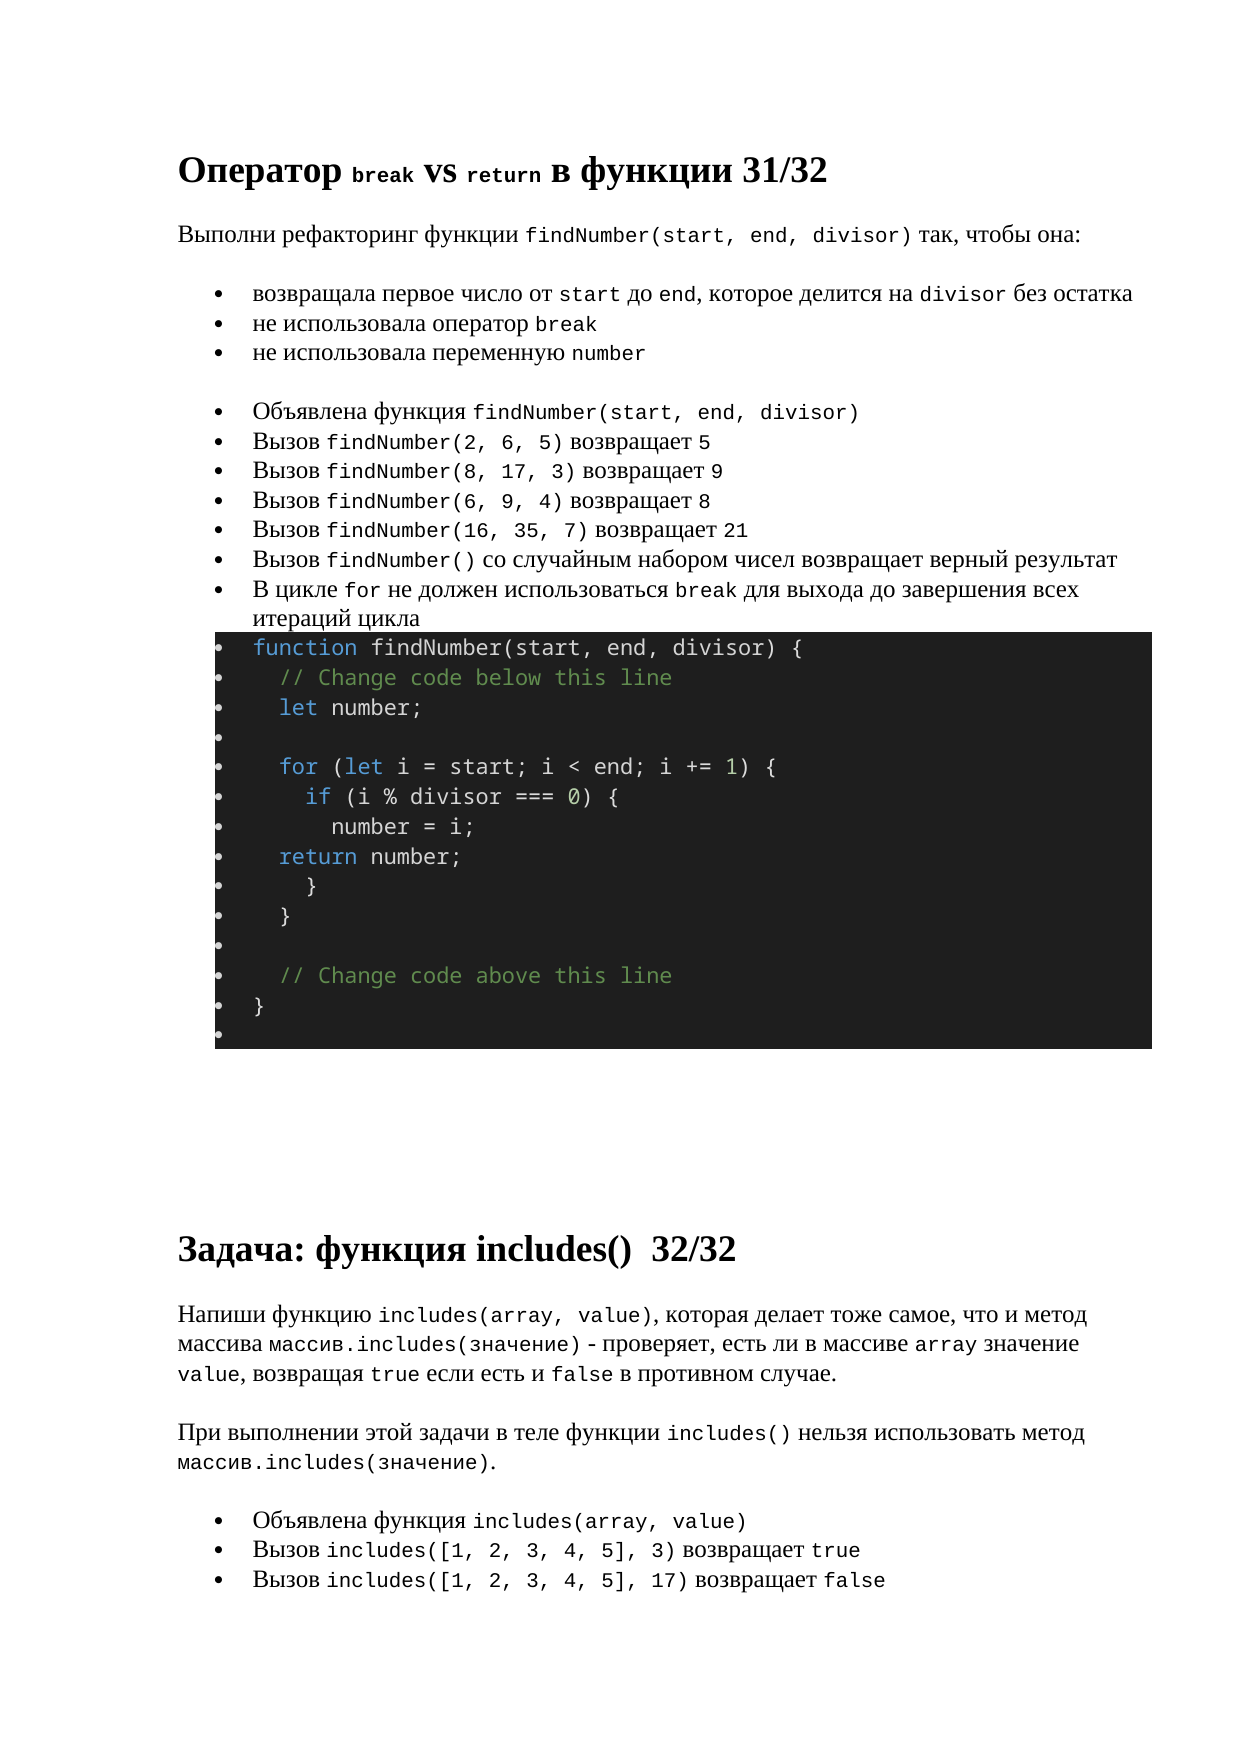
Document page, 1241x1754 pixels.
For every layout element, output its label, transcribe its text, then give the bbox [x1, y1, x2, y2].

list не использовала переменную number [215, 337, 1152, 367]
list Объявлена функция includes(array, value) [215, 1505, 1152, 1534]
list не использовала оператор break [215, 308, 1152, 337]
subtitle Оператор break vs return в функции 31/32 [177, 147, 1152, 190]
text Задача: функция includes() 32/32 [177, 1226, 1152, 1269]
list Вызов findNumber(16, 35, 7) возвращает 21 [215, 514, 1152, 544]
list number = i; [215, 811, 1152, 841]
list Вызов findNumber(2, 6, 5) возвращает 5 [215, 426, 1152, 455]
text Напиши функцию includes(array, value), которая делает тоже самое, что и метод массива массив.includes(значение) - проверяет, есть ли в массиве array значение value, возвращая true если есть и false в противном случае. [177, 1299, 1152, 1387]
list for (let i = start; i < end; i += 1) { [215, 751, 1152, 781]
list Вызов findNumber() со случайным набором чисел возвращает верный результат [215, 544, 1152, 574]
list if (i % divisor === 0) { [215, 781, 1152, 811]
list Объявлена функция findNumber(start, end, divisor) [215, 396, 1152, 426]
list Вызов includes([1, 2, 3, 4, 5], 3) возвращает true [215, 1534, 1152, 1564]
list return number; [215, 841, 1152, 870]
list В цикле for не должен использоваться break для выхода до завершения всех итераций цикла [215, 574, 1152, 632]
list Вызов findNumber(6, 9, 4) возвращает 8 [215, 485, 1152, 514]
list Вызов includes([1, 2, 3, 4, 5], 17) возвращает false [215, 1564, 1152, 1594]
text При выполнении этой задачи в теле функции includes() нельзя использовать метод массив.includes(значение). [177, 1417, 1152, 1476]
list } [215, 989, 1152, 1019]
list // Change code above this line [215, 960, 1152, 989]
list возвращала первое число от start до end, которое делится на divisor без остатка [215, 278, 1152, 308]
list function findNumber(start, end, divisor) { [215, 632, 1152, 662]
list } [215, 870, 1152, 900]
text Выполни рефакторинг функции findNumber(start, end, divisor) так, чтобы она: [177, 219, 1152, 249]
list Вызов findNumber(8, 17, 3) возвращает 9 [215, 455, 1152, 485]
list let number; [215, 692, 1152, 721]
list // Change code below this line [215, 662, 1152, 692]
list } [215, 900, 1152, 930]
